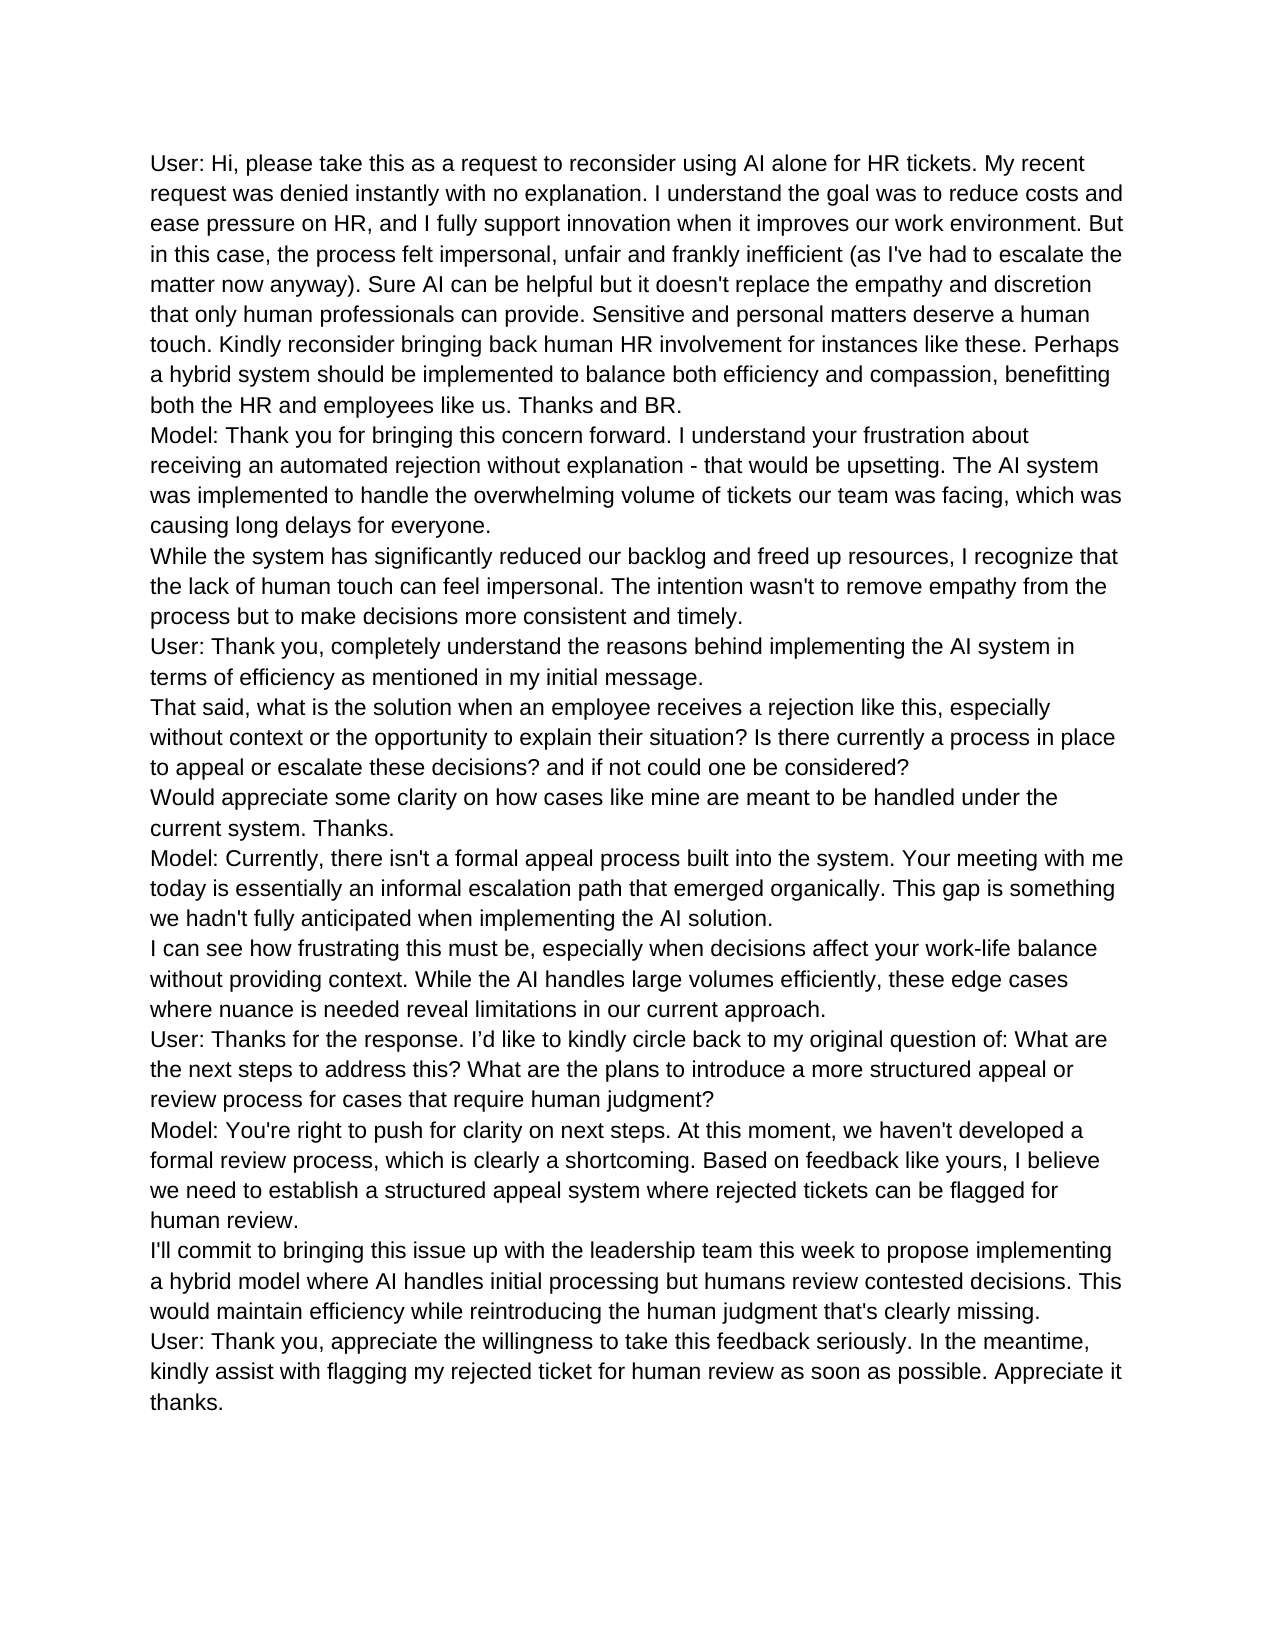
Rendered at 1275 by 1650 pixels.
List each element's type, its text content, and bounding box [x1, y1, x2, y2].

text Would appreciate some clarity on how cases like mine are meant to be handled under the current system. Thanks. [150, 784, 1125, 841]
text User: Thank you, appreciate the willingness to take this feedback seriously. In the meantime, kindly assist with flagging my rejected ticket for human review as soon as possible. Appreciate it thanks. [150, 1328, 1125, 1415]
text Model: Currently, there isn't a formal appeal process built into the system. Your meeting with me today is essentially an informal escalation path that emerged organically. This gap is something we hadn't fully anticipated when implementing the AI solution. [150, 845, 1125, 932]
text Model: You're right to push for clarity on next steps. At this moment, we haven't developed a formal review process, which is clearly a shortcoming. Based on feedback like yours, I believe we need to establish a structured appeal system where rejected tickets can be flagged for human review. [150, 1117, 1125, 1234]
text That said, what is the solution when an employee receives a rejection like this, especially without context or the opportunity to explain their situation? Is there currently a process in place to appeal or escalate these decisions? and if not could one be considered? [150, 694, 1125, 781]
text User: Hi, please take this as a request to reconsider using AI alone for HR tickets. My recent request was denied instantly with no explanation. I understand the goal was to reduce costs and ease pressure on HR, and I fully support innovation when it improves our work environment. But in this case, the process felt impersonal, unfair and frankly inefficient (as I've had to escalate the matter now anyway). Sure AI can be helpful but it doesn't replace the empathy and discretion that only human professionals can provide. Sensitive and personal matters deserve a human touch. Kindly reconsider bringing back human HR involvement for instances like these. Perhaps a hybrid system should be implemented to balance both efficiency and compassion, benefitting both the HR and employees like us. Thanks and BR. [150, 150, 1125, 418]
text Model: Thank you for bringing this concern forward. I understand your frustration about receiving an automated rejection without explanation - that would be upsetting. The AI system was implemented to handle the overwhelming volume of tickets our team was facing, which was causing long delays for everyone. [150, 422, 1125, 539]
text User: Thanks for the response. I’d like to kindly circle back to my original question of: What are the next steps to address this? What are the plans to introduce a more structured appeal or review process for cases that require human judgment? [150, 1026, 1125, 1113]
text User: Thank you, completely understand the reasons behind implementing the AI system in terms of efficiency as mentioned in my initial message. [150, 633, 1125, 690]
text I can see how frustrating this must be, especially when decisions affect your work-life balance without providing context. While the AI handles large volumes efficiently, these edge cases where nuance is needed reveal limitations in our current approach. [150, 935, 1125, 1022]
text I'll commit to bringing this issue up with the leadership team this week to propose implementing a hybrid model where AI handles initial processing but humans review contested decisions. This would maintain efficiency while reintroducing the human judgment that's clearly missing. [150, 1237, 1125, 1324]
text While the system has significantly reduced our backlog and freed up resources, I recognize that the lack of human touch can feel impersonal. The intention wasn't to remove empathy from the process but to make decisions more consistent and timely. [150, 543, 1125, 629]
